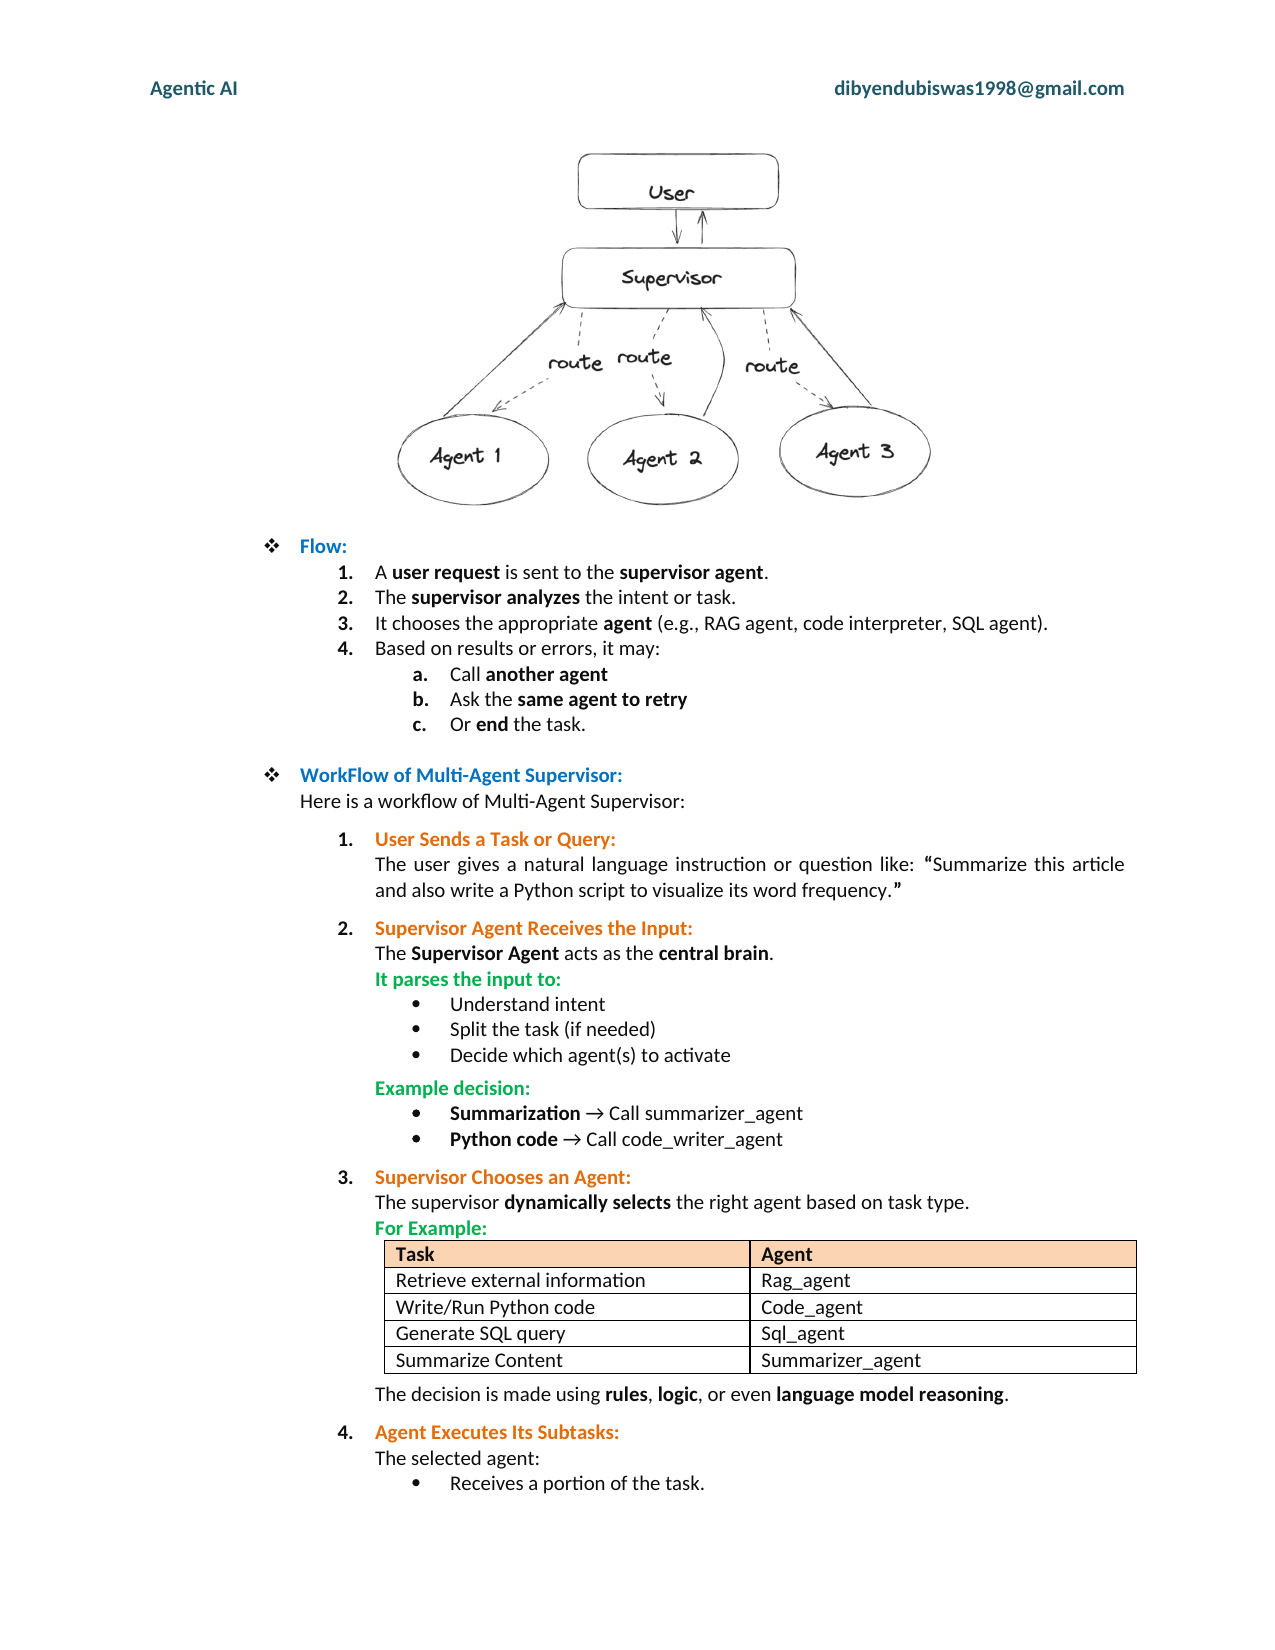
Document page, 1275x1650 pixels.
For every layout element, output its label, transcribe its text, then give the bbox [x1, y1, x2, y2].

picture [396, 150, 933, 506]
list Agent Executes Its Subtasks: [337, 1419, 1125, 1445]
list WorkFlow of Multi-Agent Supervisor: [262, 762, 1125, 788]
list Based on results or errors, it may: [337, 635, 1125, 661]
table_cell Rag_agent [751, 1268, 1136, 1293]
table_cell Generate SQL query [385, 1321, 749, 1346]
table_cell Sql_agent [751, 1321, 1136, 1346]
list The supervisor dynamically selects the right agent based on task type. [375, 1189, 1125, 1215]
table_cell Code_agent [751, 1294, 1136, 1319]
list The decision is made using rules, logic, or even language model reasoning. [375, 1381, 1125, 1407]
list It chooses the appropriate agent (e.g., RAG agent, code interpreter, SQL agent). [337, 610, 1125, 635]
list The user gives a natural language instruction or question like: “Summarize this article and also write a Python script to visualize its word frequency.” [375, 851, 1125, 902]
list A user request is sent to the supervisor agent. [337, 559, 1125, 584]
table_header Agent [751, 1241, 1136, 1267]
list Or end the task. [412, 712, 1125, 737]
list Here is a workflow of Multi-Agent Supervisor: [300, 788, 1125, 813]
list Receives a portion of the task. [412, 1470, 1125, 1496]
list Understand intent [412, 991, 1125, 1017]
list Split the task (if needed) [412, 1017, 1125, 1042]
list Ask the same agent to retry [412, 686, 1125, 712]
list Call another agent [412, 661, 1125, 686]
list Python code → Call code_writer_agent [412, 1126, 1125, 1151]
text Example decision: [375, 1075, 1125, 1100]
list Supervisor Chooses an Agent: [337, 1164, 1125, 1189]
list Supervisor Agent Receives the Input: [337, 915, 1125, 940]
list Flow: [262, 534, 1125, 559]
list It parses the input to: [375, 966, 1125, 991]
list For Example: [375, 1215, 1125, 1240]
list Summarization → Call summarizer_agent [412, 1100, 1125, 1126]
list The supervisor analyzes the intent or task. [337, 584, 1125, 610]
table_cell Retrieve external information [385, 1268, 749, 1293]
list Decide which agent(s) to activate [412, 1042, 1125, 1067]
table_cell Summarize Content [385, 1347, 749, 1372]
list The Supervisor Agent acts as the central brain. [375, 940, 1125, 966]
list The selected agent: [375, 1445, 1125, 1470]
table_cell Write/Run Python code [385, 1294, 749, 1319]
table_header Task [385, 1241, 749, 1267]
table_cell Summarizer_agent [751, 1347, 1136, 1372]
list User Sends a Task or Query: [337, 826, 1125, 851]
